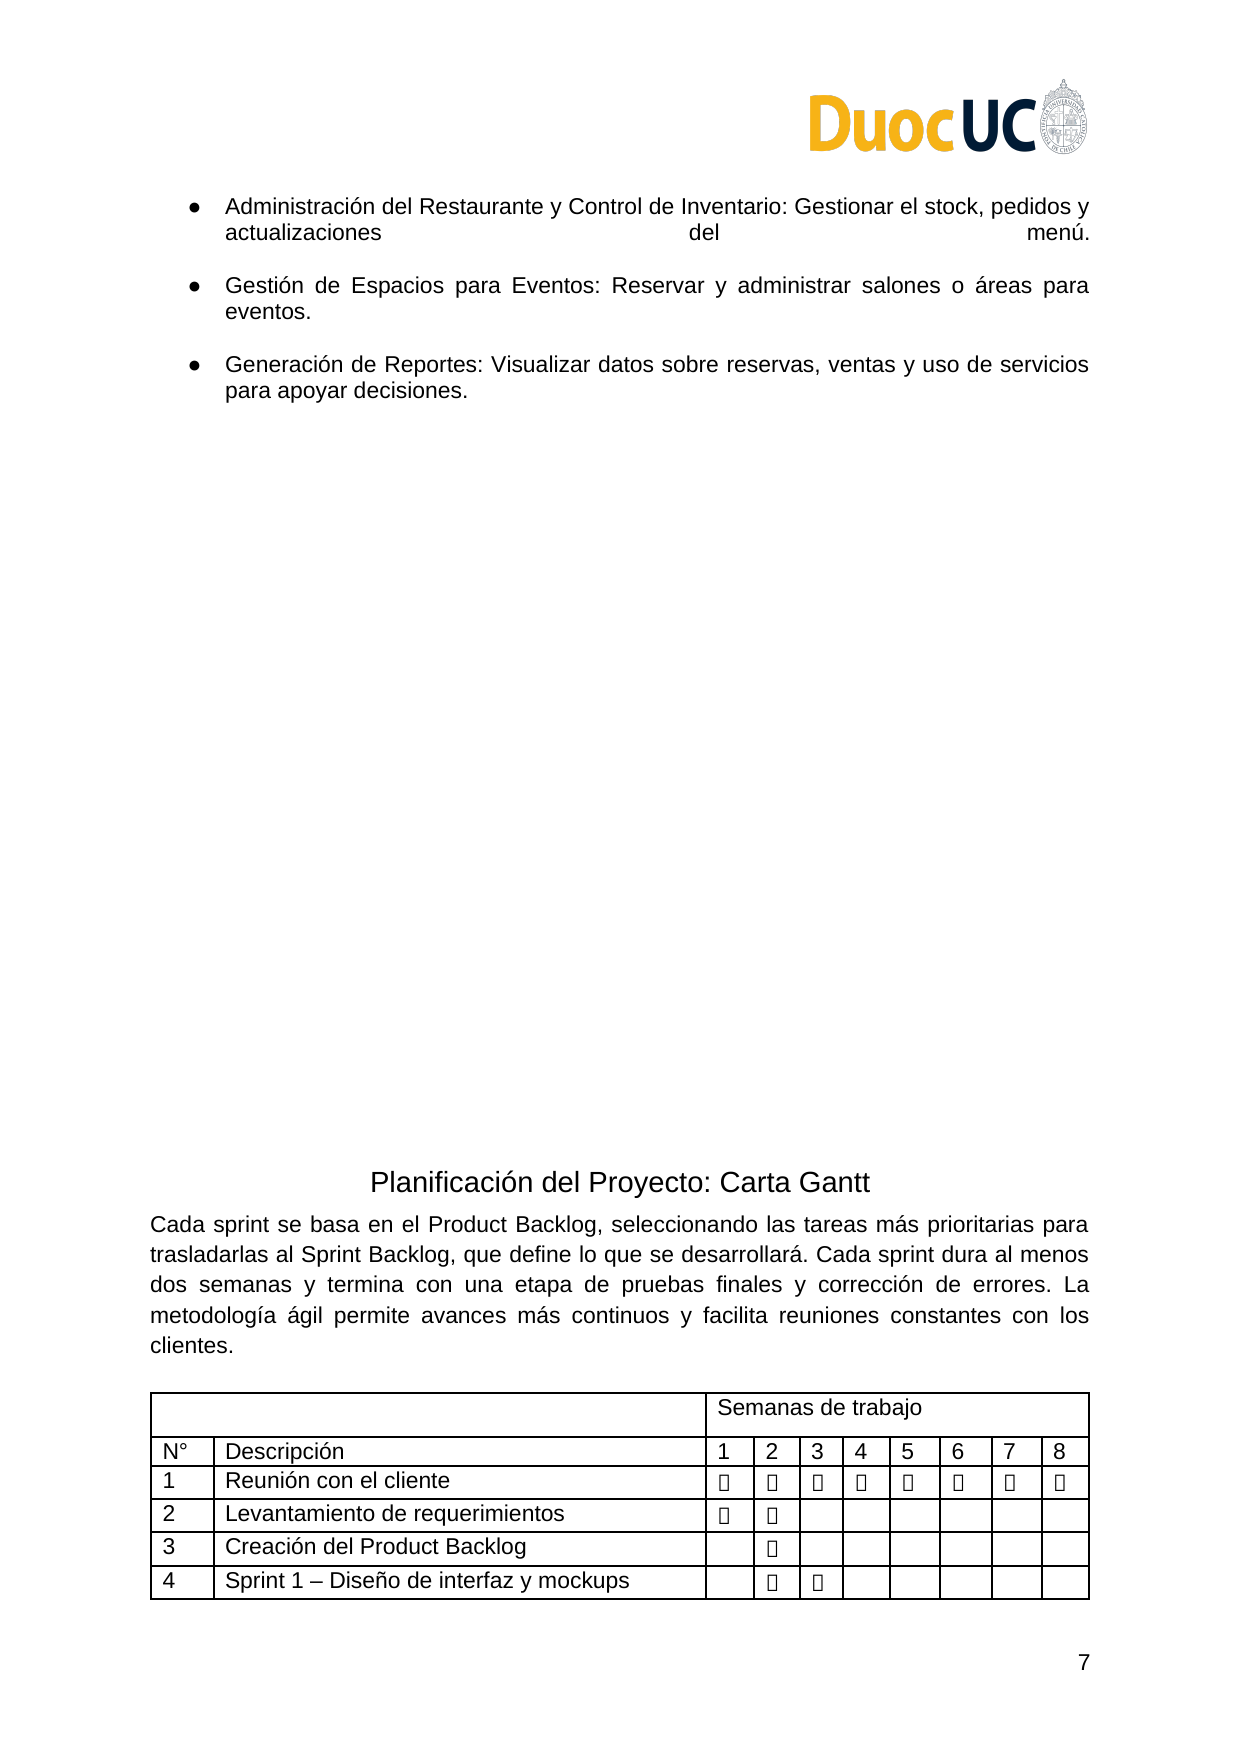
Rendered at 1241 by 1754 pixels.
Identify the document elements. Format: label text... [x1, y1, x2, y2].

table_cell 4 [152, 1567, 213, 1598]
subtitle Planificación del Proyecto: Carta Gantt [150, 1165, 1090, 1198]
table_cell Sprint 1 – Diseño de interfaz y mockups [215, 1567, 705, 1598]
table_cell [891, 1500, 939, 1531]
table_cell ✅ [755, 1567, 799, 1598]
table_cell 2 [755, 1438, 799, 1464]
table_cell 6 [941, 1438, 991, 1464]
table_cell [1043, 1567, 1088, 1598]
table_cell 3 [152, 1533, 213, 1564]
table_cell Levantamiento de requerimientos [215, 1500, 705, 1531]
table_cell [801, 1533, 842, 1564]
table_cell [941, 1533, 991, 1564]
text Cada sprint se basa en el Product Backlog, seleccionando las tareas más prioritarias para trasladarlas al Sprint Backlog, que define lo que se desarrollará. Cada sprint dura al menos dos semanas y termina con una etapa de pruebas finales y corrección de errores. La metodología ágil permite avances más continuos y facilita reuniones constantes con los clientes. [150, 1211, 1090, 1358]
table_cell ✅ [707, 1500, 753, 1531]
table_cell ✅ [755, 1467, 799, 1498]
table_cell [707, 1533, 753, 1564]
table_cell ✅ [707, 1467, 753, 1498]
table_cell ✅ [993, 1467, 1041, 1498]
list Generación de Reportes: Visualizar datos sobre reservas, ventas y uso de servicios para apoyar decisiones. [187, 351, 1090, 403]
table_cell ✅ [755, 1500, 799, 1531]
table_cell Descripción [215, 1438, 705, 1464]
table_cell [993, 1500, 1041, 1531]
table_cell ✅ [801, 1467, 842, 1498]
table_cell [801, 1500, 842, 1531]
table_cell Creación del Product Backlog [215, 1533, 705, 1564]
list Gestión de Espacios para Eventos: Reservar y administrar salones o áreas para eventos. [187, 272, 1090, 351]
table_cell 1 [707, 1438, 753, 1464]
table_cell 3 [801, 1438, 842, 1464]
table_cell [1043, 1500, 1088, 1531]
list Administración del Restaurante y Control de Inventario: Gestionar el stock, pedidos y actualizaciones del menú. [187, 193, 1090, 272]
table_cell ✅ [1043, 1467, 1088, 1498]
table_cell ✅ [755, 1533, 799, 1564]
table_cell [844, 1567, 889, 1598]
table_cell 4 [844, 1438, 889, 1464]
table_cell ✅ [801, 1567, 842, 1598]
picture [806, 75, 1091, 159]
table_cell [707, 1567, 753, 1598]
table_cell [941, 1567, 991, 1598]
table_cell 2 [152, 1500, 213, 1531]
table_cell [1043, 1533, 1088, 1564]
table_cell ✅ [844, 1467, 889, 1498]
table_cell [891, 1533, 939, 1564]
table_cell ✅ [891, 1467, 939, 1498]
table_cell ✅ [941, 1467, 991, 1498]
table_header Semanas de trabajo [707, 1394, 1088, 1436]
table_cell [844, 1500, 889, 1531]
table_cell [993, 1533, 1041, 1564]
table_cell [844, 1533, 889, 1564]
table_cell 7 [993, 1438, 1041, 1464]
table_header [152, 1394, 705, 1436]
table_cell 5 [891, 1438, 939, 1464]
table_cell [891, 1567, 939, 1598]
table_cell [941, 1500, 991, 1531]
table_cell N° [152, 1438, 213, 1464]
table_cell [993, 1567, 1041, 1598]
table_cell 1 [152, 1467, 213, 1498]
table_cell 8 [1043, 1438, 1088, 1464]
table_cell Reunión con el cliente [215, 1467, 705, 1498]
